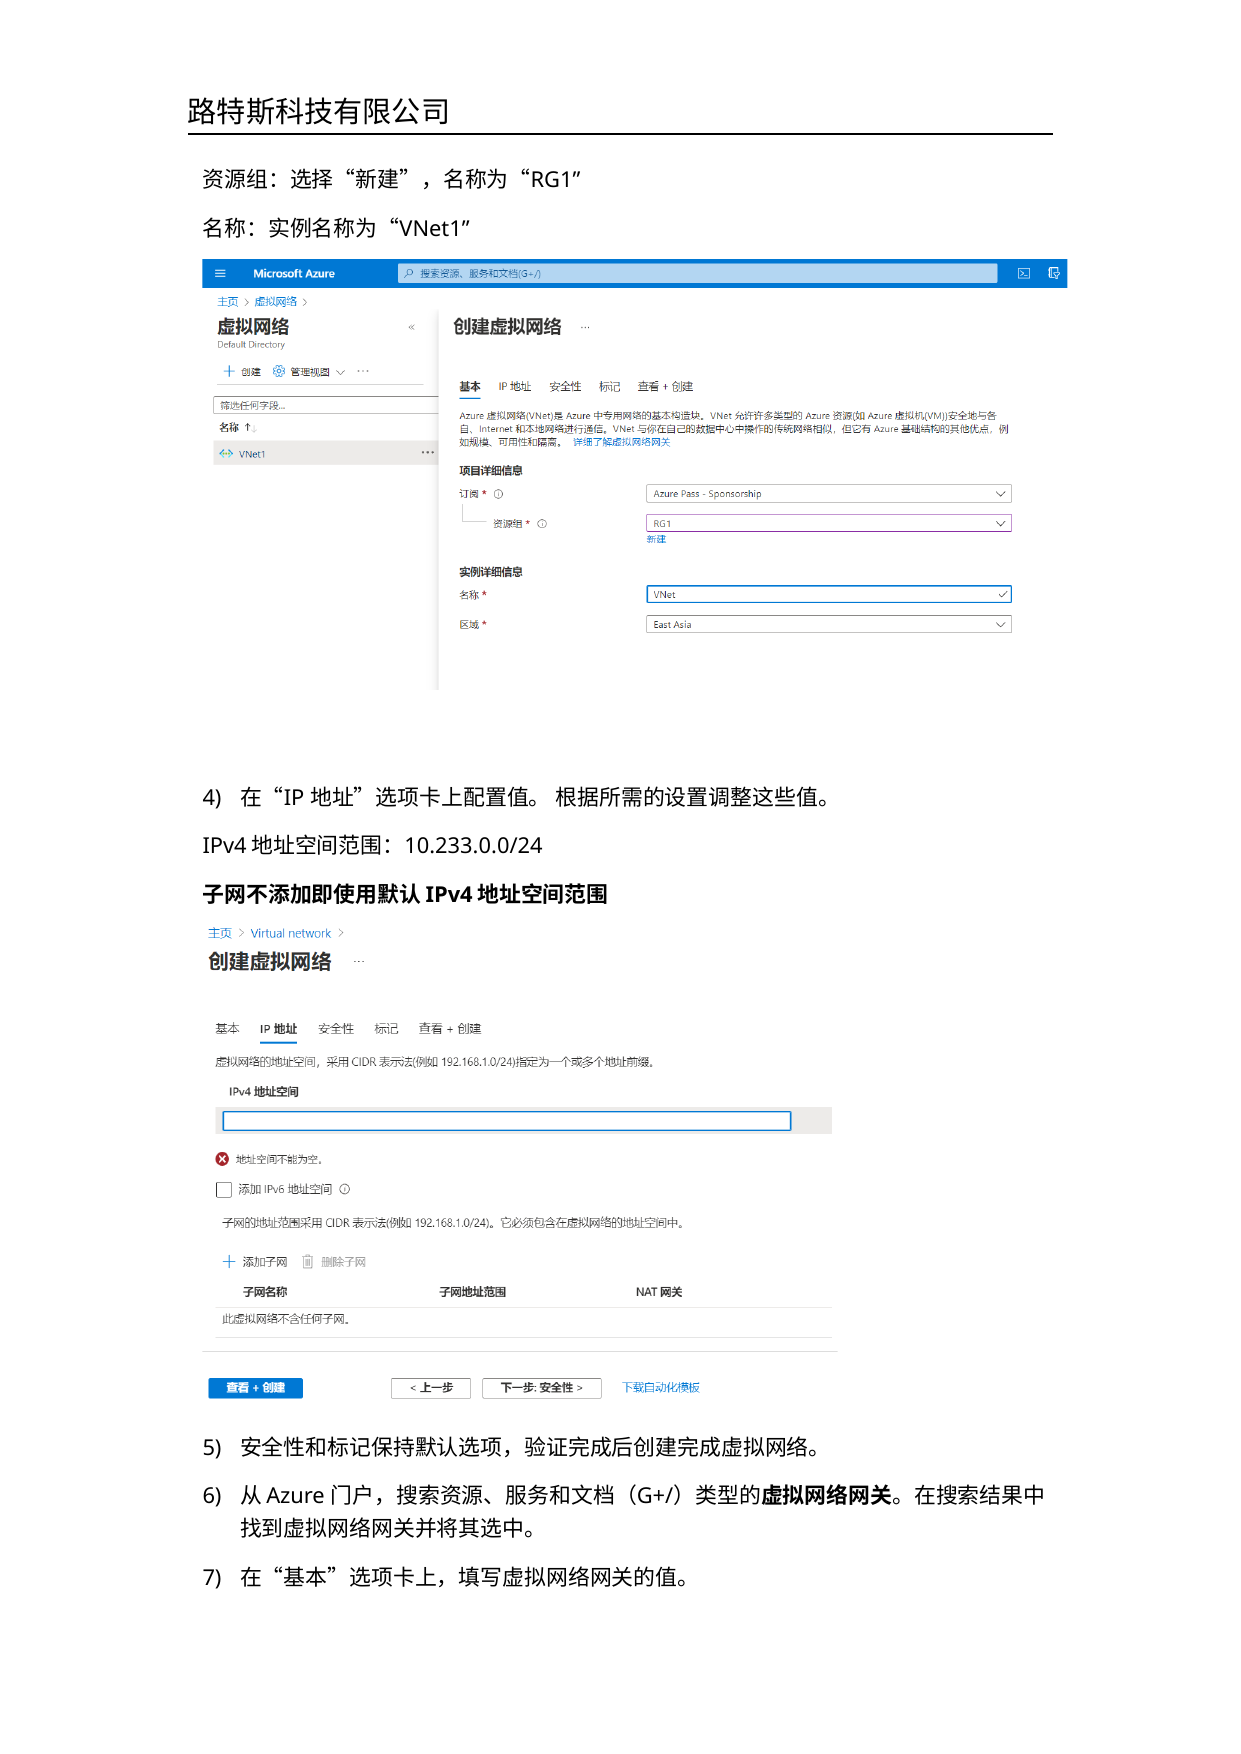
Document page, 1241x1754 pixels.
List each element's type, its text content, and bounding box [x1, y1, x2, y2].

list 从Azure 门户，搜索资源、服务和文档（G+/）类型的虚拟网络网关。在搜索结果中找到虚拟网络网关并将其选中。 [202, 1478, 1053, 1543]
text 资源组：选择“新建”，名称为“RG1” [202, 162, 1053, 194]
list 安全性和标记保持默认选项，验证完成后创建完成虚拟网络。 [202, 1429, 1053, 1462]
list 在“IP 地址”选项卡上配置值。 根据所需的设置调整这些值。 [202, 779, 1053, 812]
text 子网不添加即使用默认IPv4地址空间范围 [202, 877, 1053, 909]
text 名称：实例名称为“VNet1” [202, 211, 1053, 243]
text IPv4地址空间范围：10.233.0.0/24 [202, 828, 1053, 861]
list 在“基本”选项卡上，填写虚拟网络网关的值。 [202, 1559, 1053, 1592]
picture [202, 925, 838, 1405]
picture [202, 259, 1068, 690]
